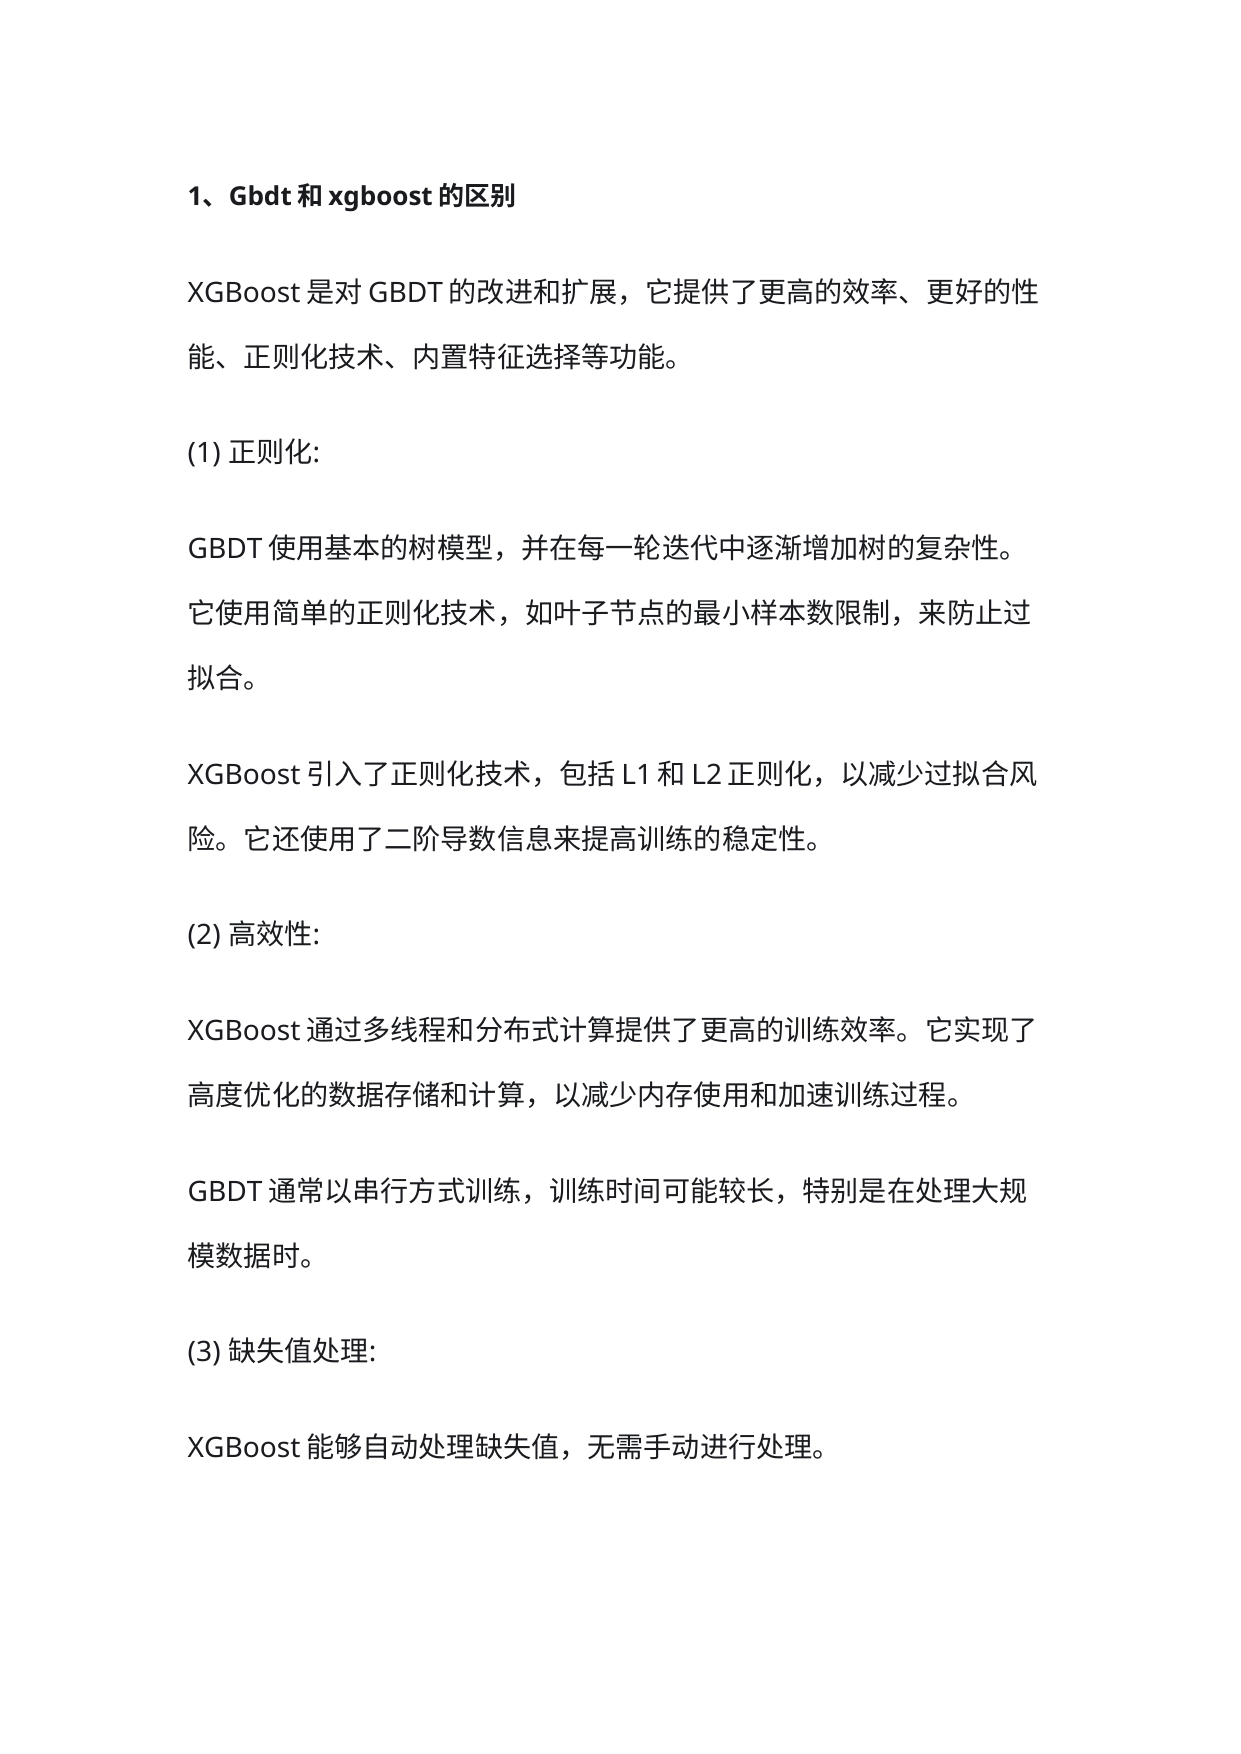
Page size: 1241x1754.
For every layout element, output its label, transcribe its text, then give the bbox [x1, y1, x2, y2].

text XGBoost通过多线程和分布式计算提供了更高的训练效率。它实现了高度优化的数据存储和计算，以减少内存使用和加速训练过程。 [187, 996, 1053, 1126]
text GBDT使用基本的树模型，并在每一轮迭代中逐渐增加树的复杂性。它使用简单的正则化技术，如叶子节点的最小样本数限制，来防止过拟合。 [187, 514, 1053, 709]
text (1) 正则化: [187, 418, 1053, 483]
text GBDT通常以串行方式训练，训练时间可能较长，特别是在处理大规模数据时。 [187, 1156, 1053, 1286]
text XGBoost引入了正则化技术，包括L1和L2正则化，以减少过拟合风险。它还使用了二阶导数信息来提高训练的稳定性。 [187, 739, 1053, 869]
text (2) 高效性: [187, 900, 1053, 965]
subtitle 1、Gbdt和xgboost的区别 [187, 162, 1053, 227]
text XGBoost能够自动处理缺失值，无需手动进行处理。 [187, 1413, 1053, 1478]
text XGBoost是对GBDT的改进和扩展，它提供了更高的效率、更好的性能、正则化技术、内置特征选择等功能。 [187, 258, 1053, 388]
text (3) 缺失值处理: [187, 1317, 1053, 1382]
